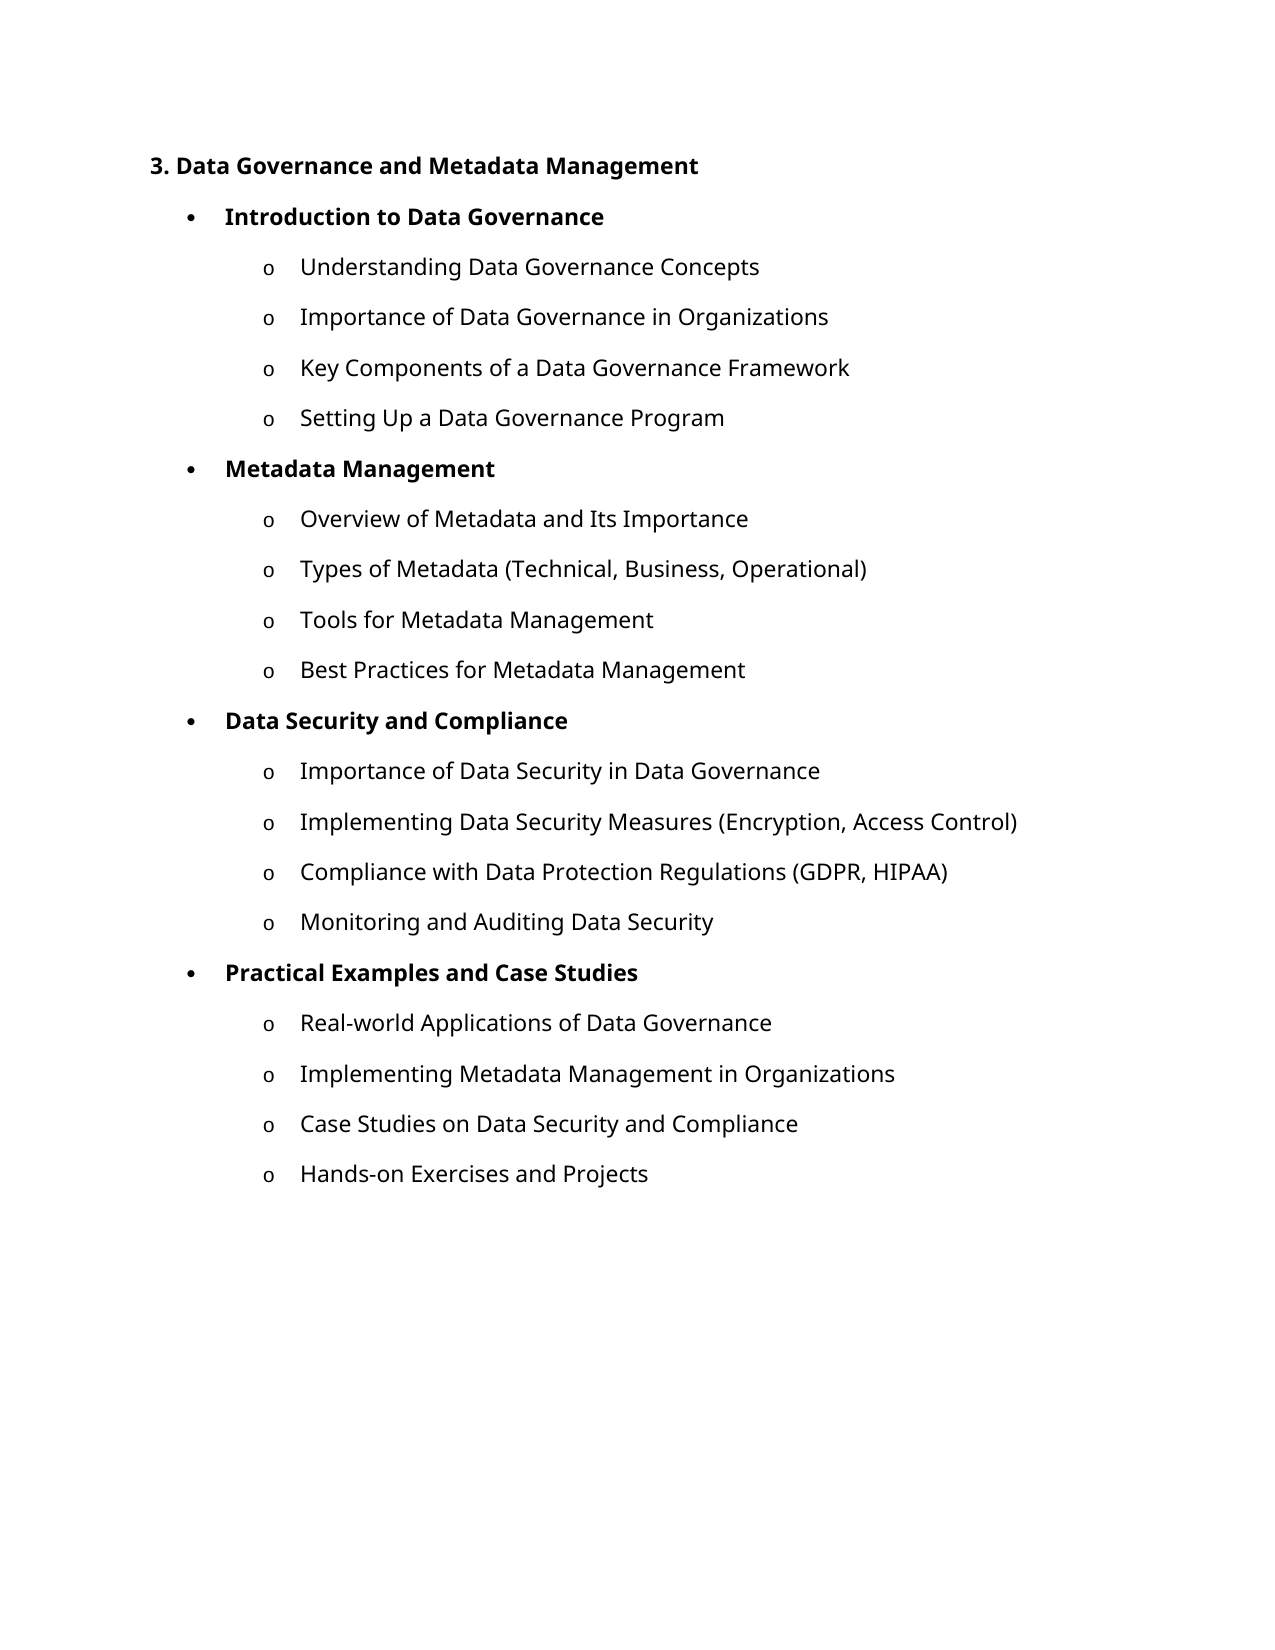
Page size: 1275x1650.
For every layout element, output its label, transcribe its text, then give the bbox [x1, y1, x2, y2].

list Key Components of a Data Governance Framework [262, 352, 1125, 383]
list Implementing Data Security Measures (Encryption, Access Control) [262, 805, 1125, 837]
list Importance of Data Governance in Organizations [262, 301, 1125, 332]
text 3. Data Governance and Metadata Management [150, 150, 1125, 181]
list Data Security and Compliance [187, 704, 1125, 736]
list Hands-on Exercises and Projects [262, 1158, 1125, 1189]
list Types of Metadata (Technical, Business, Operational) [262, 553, 1125, 584]
list Compliance with Data Protection Regulations (GDPR, HIPAA) [262, 856, 1125, 887]
list Implementing Metadata Management in Organizations [262, 1057, 1125, 1089]
list Setting Up a Data Governance Program [262, 402, 1125, 433]
list Metadata Management [187, 452, 1125, 484]
list Importance of Data Security in Data Governance [262, 755, 1125, 786]
list Tools for Metadata Management [262, 604, 1125, 635]
list Real-world Applications of Data Governance [262, 1007, 1125, 1038]
list Case Studies on Data Security and Compliance [262, 1108, 1125, 1139]
list Best Practices for Metadata Management [262, 654, 1125, 685]
list Introduction to Data Governance [187, 200, 1125, 232]
list Overview of Metadata and Its Importance [262, 503, 1125, 534]
list Monitoring and Auditing Data Security [262, 906, 1125, 937]
list Practical Examples and Case Studies [187, 957, 1125, 988]
list Understanding Data Governance Concepts [262, 251, 1125, 282]
